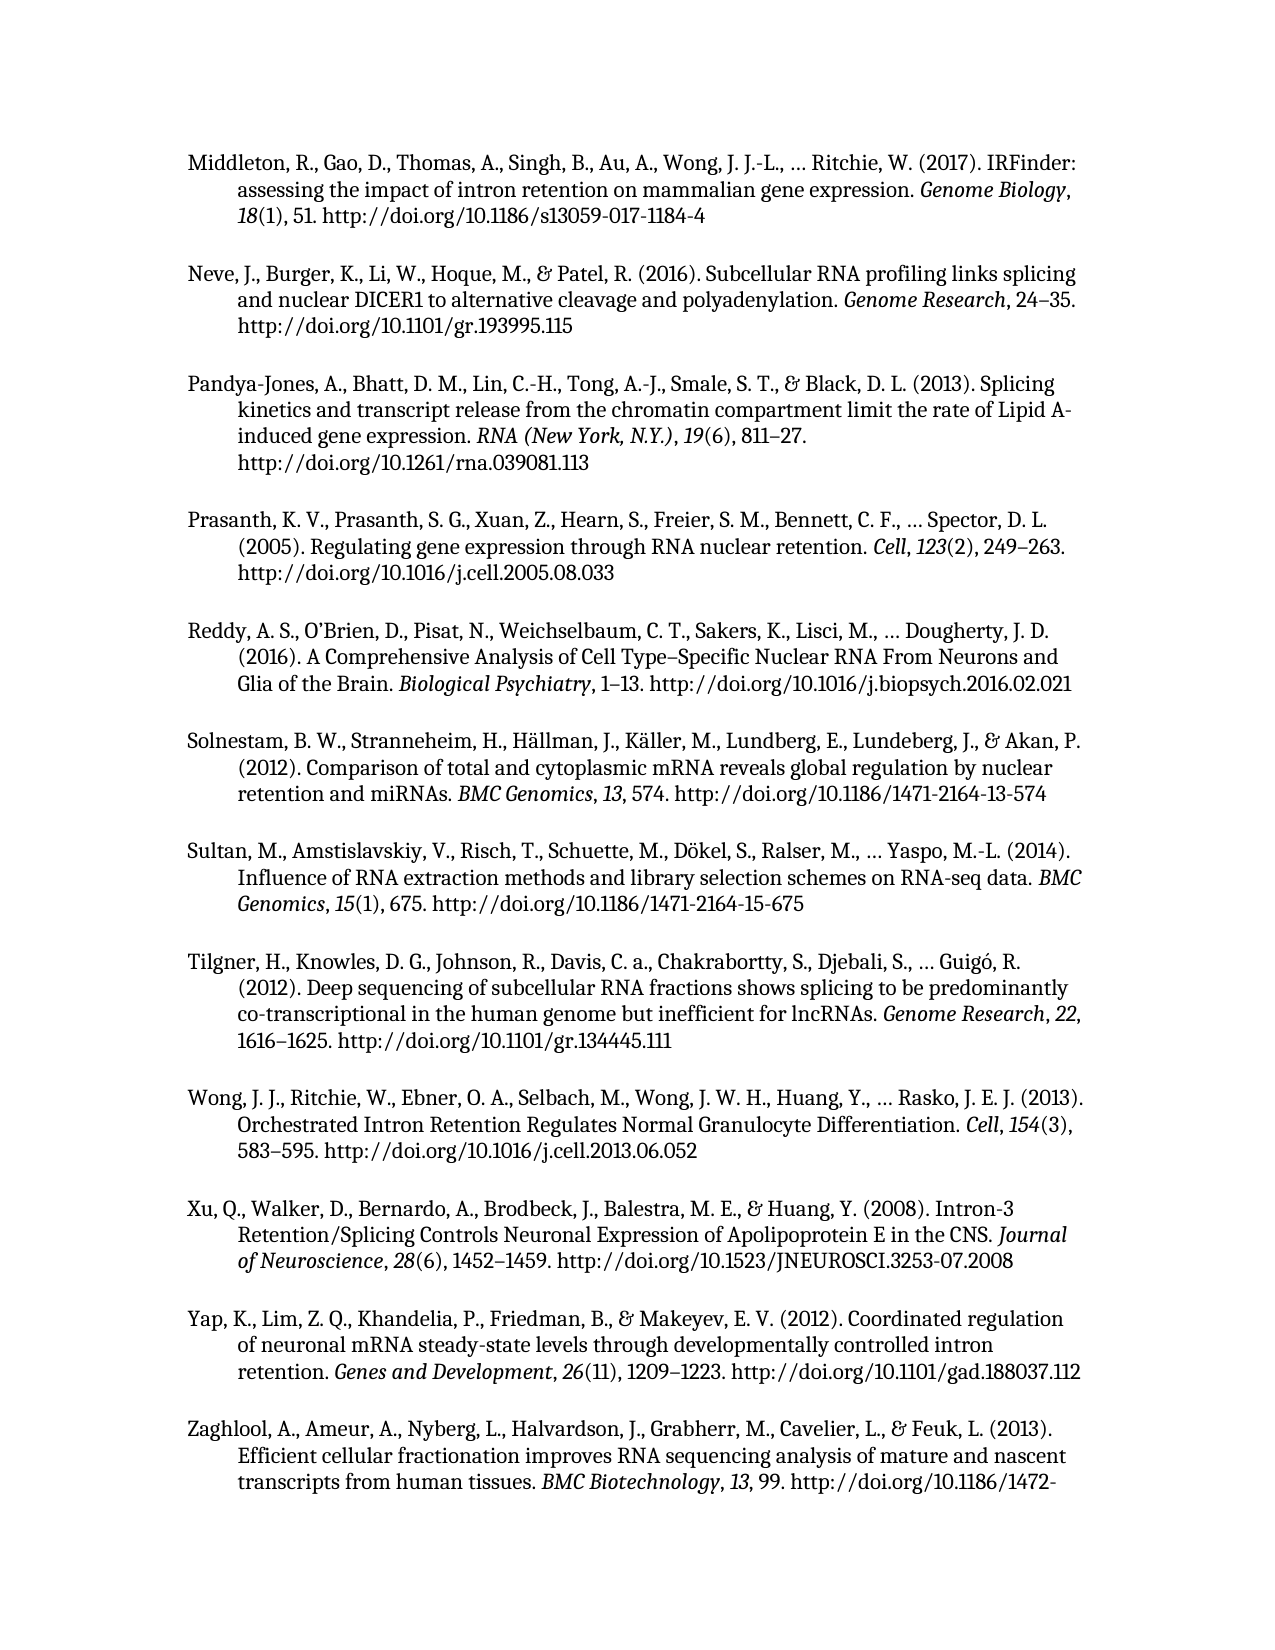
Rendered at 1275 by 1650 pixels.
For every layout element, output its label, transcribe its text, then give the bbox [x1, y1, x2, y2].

text Neve, J., Burger, K., Li, W., Hoque, M., & Patel, R. (2016). Subcellular RNA profiling links splicing and nuclear DICER1 to alternative cleavage and polyadenylation. Genome Research, 24–35. http://doi.org/10.1101/gr.193995.115 [187, 260, 1087, 339]
text Tilgner, H., Knowles, D. G., Johnson, R., Davis, C. a., Chakrabortty, S., Djebali, S., … Guigó, R. (2012). Deep sequencing of subcellular RNA fractions shows splicing to be predominantly co-transcriptional in the human genome but inefficient for lncRNAs. Genome Research, 22, 1616–1625. http://doi.org/10.1101/gr.134445.111 [187, 948, 1087, 1054]
text Reddy, A. S., O’Brien, D., Pisat, N., Weichselbaum, C. T., Sakers, K., Lisci, M., … Dougherty, J. D. (2016). A Comprehensive Analysis of Cell Type–Specific Nuclear RNA From Neurons and Glia of the Brain. Biological Psychiatry, 1–13. http://doi.org/10.1016/j.biopsych.2016.02.021 [187, 618, 1087, 697]
text Solnestam, B. W., Stranneheim, H., Hällman, J., Käller, M., Lundberg, E., Lundeberg, J., & Akan, P. (2012). Comparison of total and cytoplasmic mRNA reveals global regulation by nuclear retention and miRNAs. BMC Genomics, 13, 574. http://doi.org/10.1186/1471-2164-13-574 [187, 728, 1087, 807]
text Sultan, M., Amstislavskiy, V., Risch, T., Schuette, M., Dökel, S., Ralser, M., … Yaspo, M.-L. (2014). Influence of RNA extraction methods and library selection schemes on RNA-seq data. BMC Genomics, 15(1), 675. http://doi.org/10.1186/1471-2164-15-675 [187, 838, 1087, 917]
text Middleton, R., Gao, D., Thomas, A., Singh, B., Au, A., Wong, J. J.-L., … Ritchie, W. (2017). IRFinder: assessing the impact of intron retention on mammalian gene expression. Genome Biology, 18(1), 51. http://doi.org/10.1186/s13059-017-1184-4 [187, 150, 1087, 229]
text Prasanth, K. V., Prasanth, S. G., Xuan, Z., Hearn, S., Freier, S. M., Bennett, C. F., … Spector, D. L. (2005). Regulating gene expression through RNA nuclear retention. Cell, 123(2), 249–263. http://doi.org/10.1016/j.cell.2005.08.033 [187, 507, 1087, 586]
text Pandya-Jones, A., Bhatt, D. M., Lin, C.-H., Tong, A.-J., Smale, S. T., & Black, D. L. (2013). Splicing kinetics and transcript release from the chromatin compartment limit the rate of Lipid A-induced gene expression. RNA (New York, N.Y.), 19(6), 811–27. http://doi.org/10.1261/rna.039081.113 [187, 371, 1087, 476]
